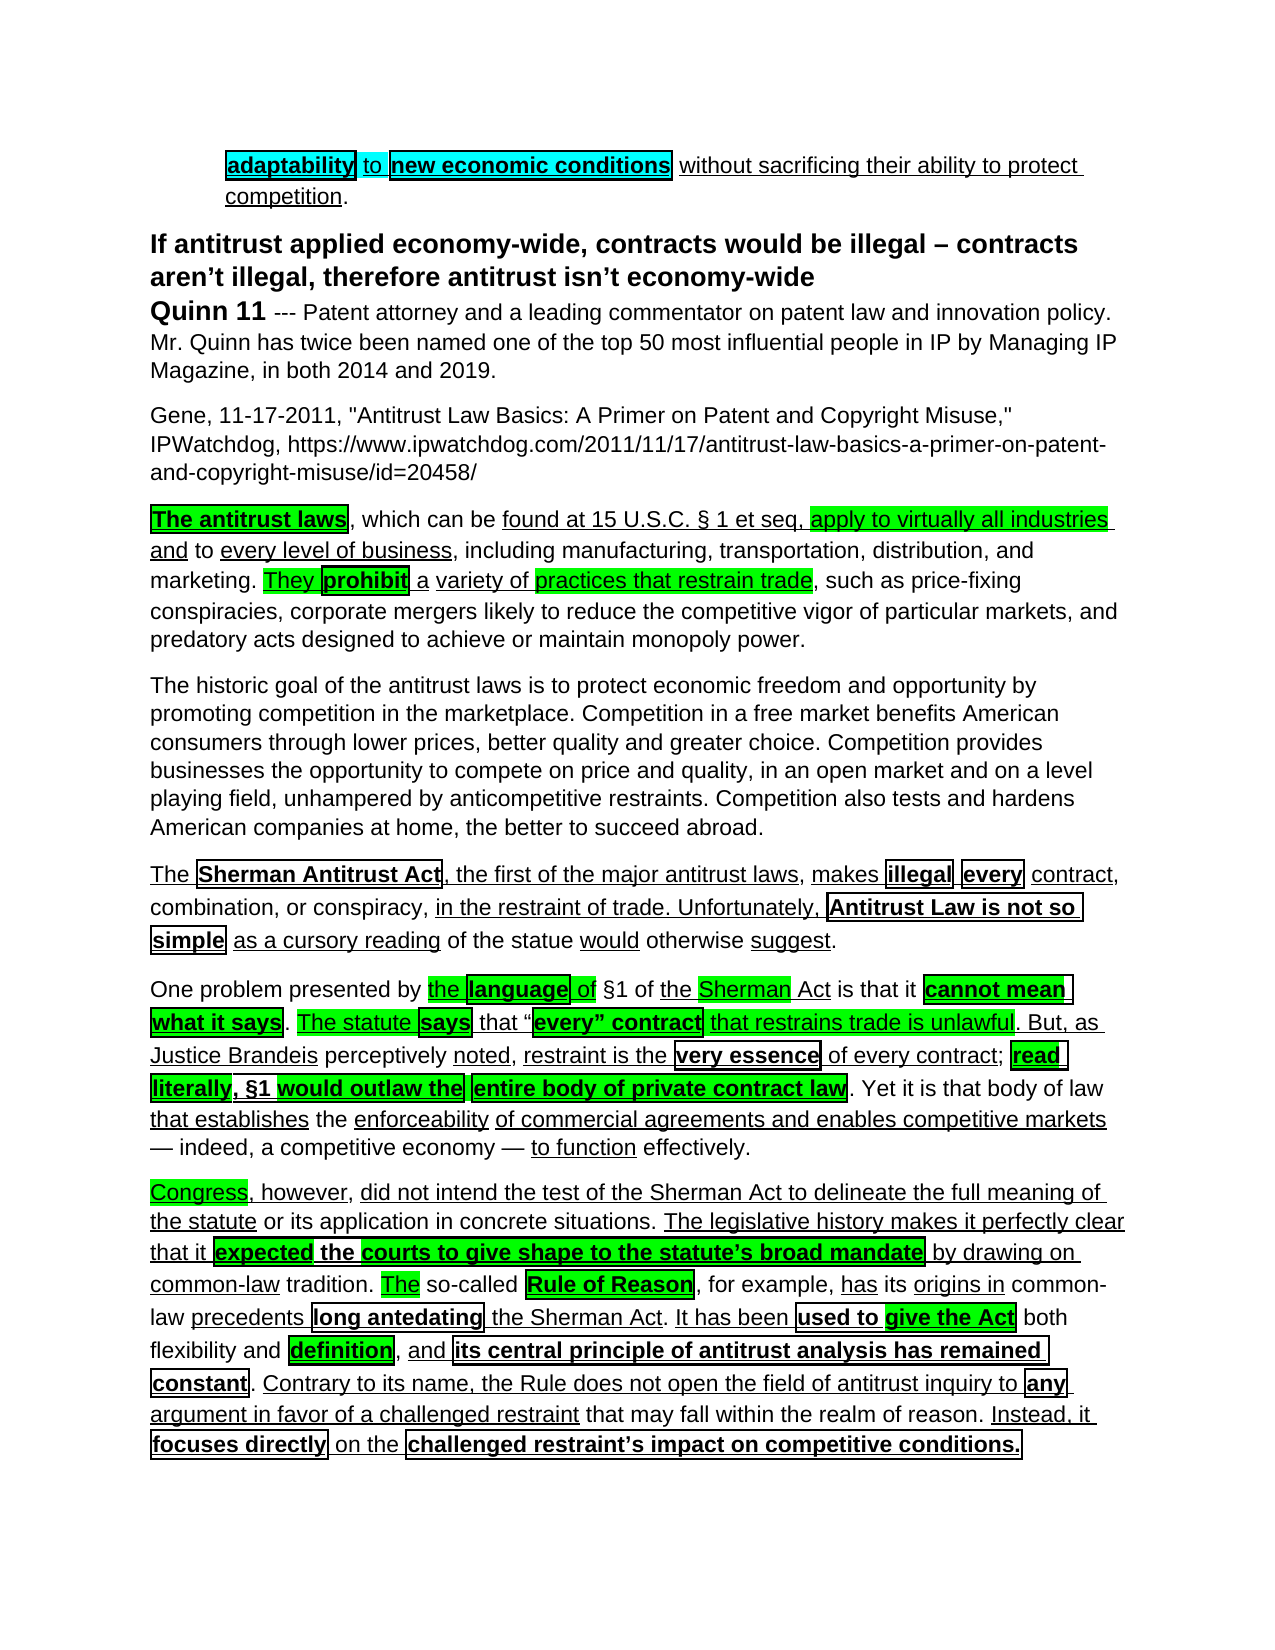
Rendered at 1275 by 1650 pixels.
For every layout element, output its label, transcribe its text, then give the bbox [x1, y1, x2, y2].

text One problem presented by the language of §1 of the Sherman Act is that it cannot mean what it says. The statute says that “every” contract that restrains trade is unlawful. But, as Justice Brandeis perceptively noted, restraint is the very essence of every contract; read literally, §1 would outlaw the entire body of private contract law. Yet it is that body of law that establishes the enforceability of commercial agreements and enables competitive markets — indeed, a competitive economy — to function effectively. [150, 974, 1125, 1160]
subtitle If antitrust applied economy-wide, contracts would be illegal – contracts aren’t illegal, therefore antitrust isn’t economy-wide [150, 228, 1125, 293]
text Gene, 11-17-2011, "Antitrust Law Basics: A Primer on Patent and Copyright Misuse," IPWatchdog, https://www.ipwatchdog.com/2011/11/17/antitrust-law-basics-a-primer-on-patent-and-copyright-misuse/id=20458/ [150, 402, 1125, 485]
text The historic goal of the antitrust laws is to protect economic freedom and opportunity by promoting competition in the marketplace. Competition in a free market benefits American consumers through lower prices, better quality and greater choice. Competition provides businesses the opportunity to compete on price and quality, in an open market and on a level playing field, unhampered by anticompetitive restraints. Competition also tests and hardens American companies at home, the better to succeed abroad. [150, 672, 1125, 840]
text Congress, however, did not intend the test of the Sherman Act to delineate the full meaning of the statute or its application in concrete situations. The legislative history makes it perfectly clear that it expected the courts to give shape to the statute’s broad mandate by drawing on common-law tradition. The so-called Rule of Reason, for example, has its origins in common-law precedents long antedating the Sherman Act. It has been used to give the Act both flexibility and definition, and its central principle of antitrust analysis has remained constant. Contrary to its name, the Rule does not open the field of antitrust inquiry to any argument in favor of a challenged restraint that may fall within the realm of reason. Instead, it focuses directly on the challenged restraint’s impact on competitive conditions. [150, 1179, 1125, 1460]
text The antitrust laws, which can be found at 15 U.S.C. § 1 et seq, apply to virtually all industries and to every level of business, including manufacturing, transportation, distribution, and marketing. They prohibit a variety of practices that restrain trade, such as price-fixing conspiracies, corporate mergers likely to reduce the competitive vigor of particular markets, and predatory acts designed to achieve or maintain monopoly power. [150, 504, 1125, 653]
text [225, 150, 1125, 209]
text Quinn 11 --- Patent attorney and a leading commentator on patent law and innovation policy. Mr. Quinn has twice been named one of the top 50 most influential people in IP by Managing IP Magazine, in both 2014 and 2019. [150, 295, 1125, 383]
text The Sherman Antitrust Act, the first of the major antitrust laws, makes illegal every contract, combination, or conspiracy, in the restraint of trade. Unfortunately, Antitrust Law is not so simple as a cursory reading of the statue would otherwise suggest. [150, 859, 1125, 955]
